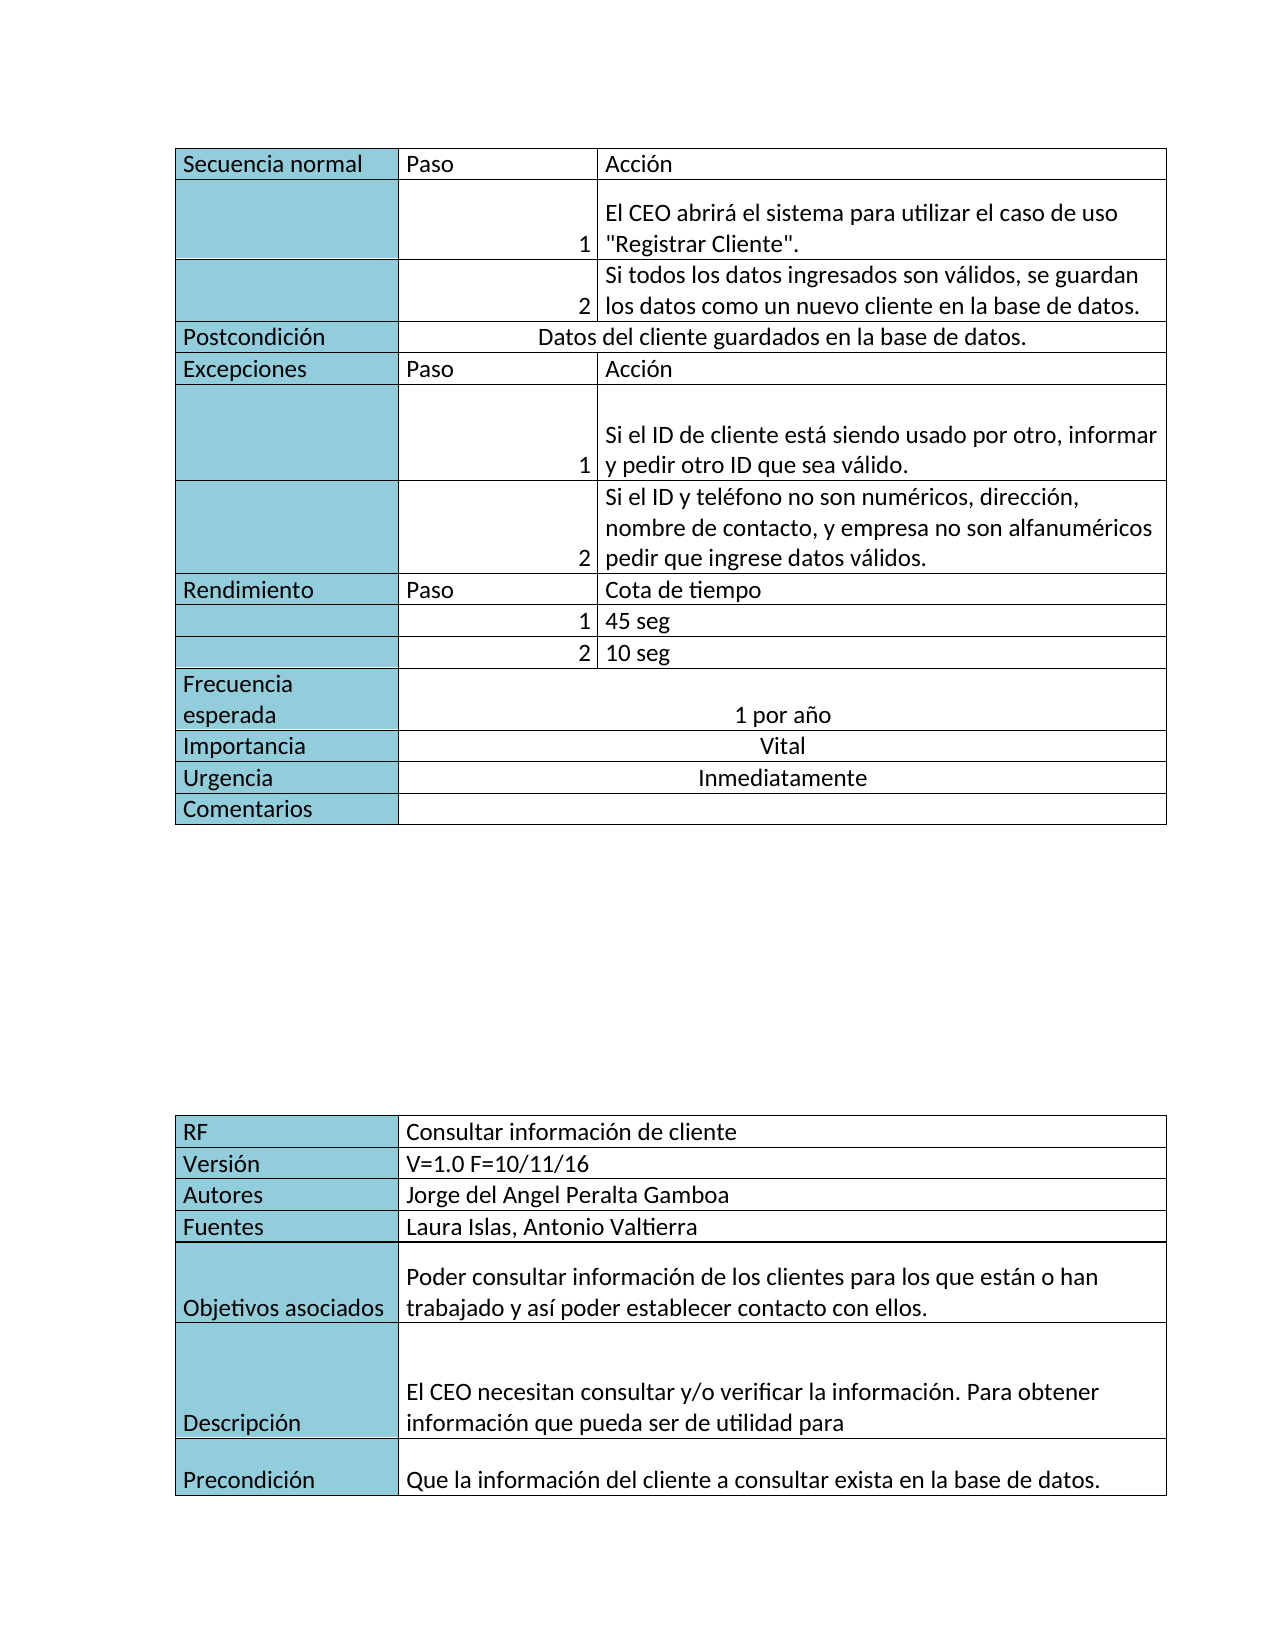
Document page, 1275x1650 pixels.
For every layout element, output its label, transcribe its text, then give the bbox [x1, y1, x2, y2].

table_cell Secuencia normal [176, 149, 398, 179]
table_cell Acción [598, 353, 1166, 384]
table_cell Excepciones [176, 353, 398, 384]
table_cell Acción [598, 149, 1166, 179]
table_cell Vital [399, 731, 1166, 761]
table_cell Rendimiento [176, 574, 398, 604]
table_cell Paso [399, 353, 597, 384]
table_cell Frecuencia esperada [176, 669, 398, 729]
table_header Consultar información de cliente [399, 1116, 1166, 1147]
table_cell Si todos los datos ingresados son válidos, se guardan los datos como un nuevo cliente en la base de datos. [598, 260, 1166, 321]
table_cell Urgencia [176, 762, 398, 793]
table_cell Autores [176, 1179, 398, 1210]
table_cell Fuentes [176, 1211, 398, 1241]
table_cell 10 seg [598, 637, 1166, 667]
table_cell [176, 260, 398, 321]
table_cell Si el ID de cliente está siendo usado por otro, informar y pedir otro ID que sea válido. [598, 385, 1166, 480]
table_header RF [176, 1116, 398, 1147]
table_cell Versión [176, 1148, 398, 1178]
table_cell Importancia [176, 731, 398, 761]
table_cell Objetivos asociados [176, 1243, 398, 1322]
table_cell [176, 605, 398, 636]
table_cell [399, 794, 1166, 824]
table_cell 1 por año [399, 669, 1166, 729]
table_cell Descripción [176, 1323, 398, 1437]
table_cell Paso [399, 149, 597, 179]
table_cell Paso [399, 574, 597, 604]
table_cell 2 [399, 260, 597, 321]
table_cell [176, 180, 398, 258]
table_cell El CEO necesitan consultar y/o verificar la información. Para obtener información que pueda ser de utilidad para [399, 1323, 1166, 1437]
table_cell El CEO abrirá el sistema para utilizar el caso de uso "Registrar Cliente". [598, 180, 1166, 258]
table_cell 45 seg [598, 605, 1166, 636]
table_cell Si el ID y teléfono no son numéricos, dirección, nombre de contacto, y empresa no son alfanuméricos pedir que ingrese datos válidos. [598, 481, 1166, 573]
table_cell [176, 481, 398, 573]
table_cell Datos del cliente guardados en la base de datos. [399, 322, 1166, 352]
table_cell 2 [399, 637, 597, 667]
table_cell 1 [399, 180, 597, 258]
table_cell [176, 637, 398, 667]
table_cell [176, 385, 398, 480]
table_cell Inmediatamente [399, 762, 1166, 793]
table_cell Cota de tiempo [598, 574, 1166, 604]
table_cell V=1.0 F=10/11/16 [399, 1148, 1166, 1178]
table_cell 1 [399, 605, 597, 636]
table_cell Laura Islas, Antonio Valtierra [399, 1211, 1166, 1241]
table_cell Jorge del Angel Peralta Gamboa [399, 1179, 1166, 1210]
table_cell 2 [399, 481, 597, 573]
table_cell Poder consultar información de los clientes para los que están o han trabajado y así poder establecer contacto con ellos. [399, 1243, 1166, 1322]
table_cell Comentarios [176, 794, 398, 824]
table_cell Precondición [176, 1439, 398, 1495]
table_cell 1 [399, 385, 597, 480]
table_cell Postcondición [176, 322, 398, 352]
table_cell Que la información del cliente a consultar exista en la base de datos. [399, 1439, 1166, 1495]
